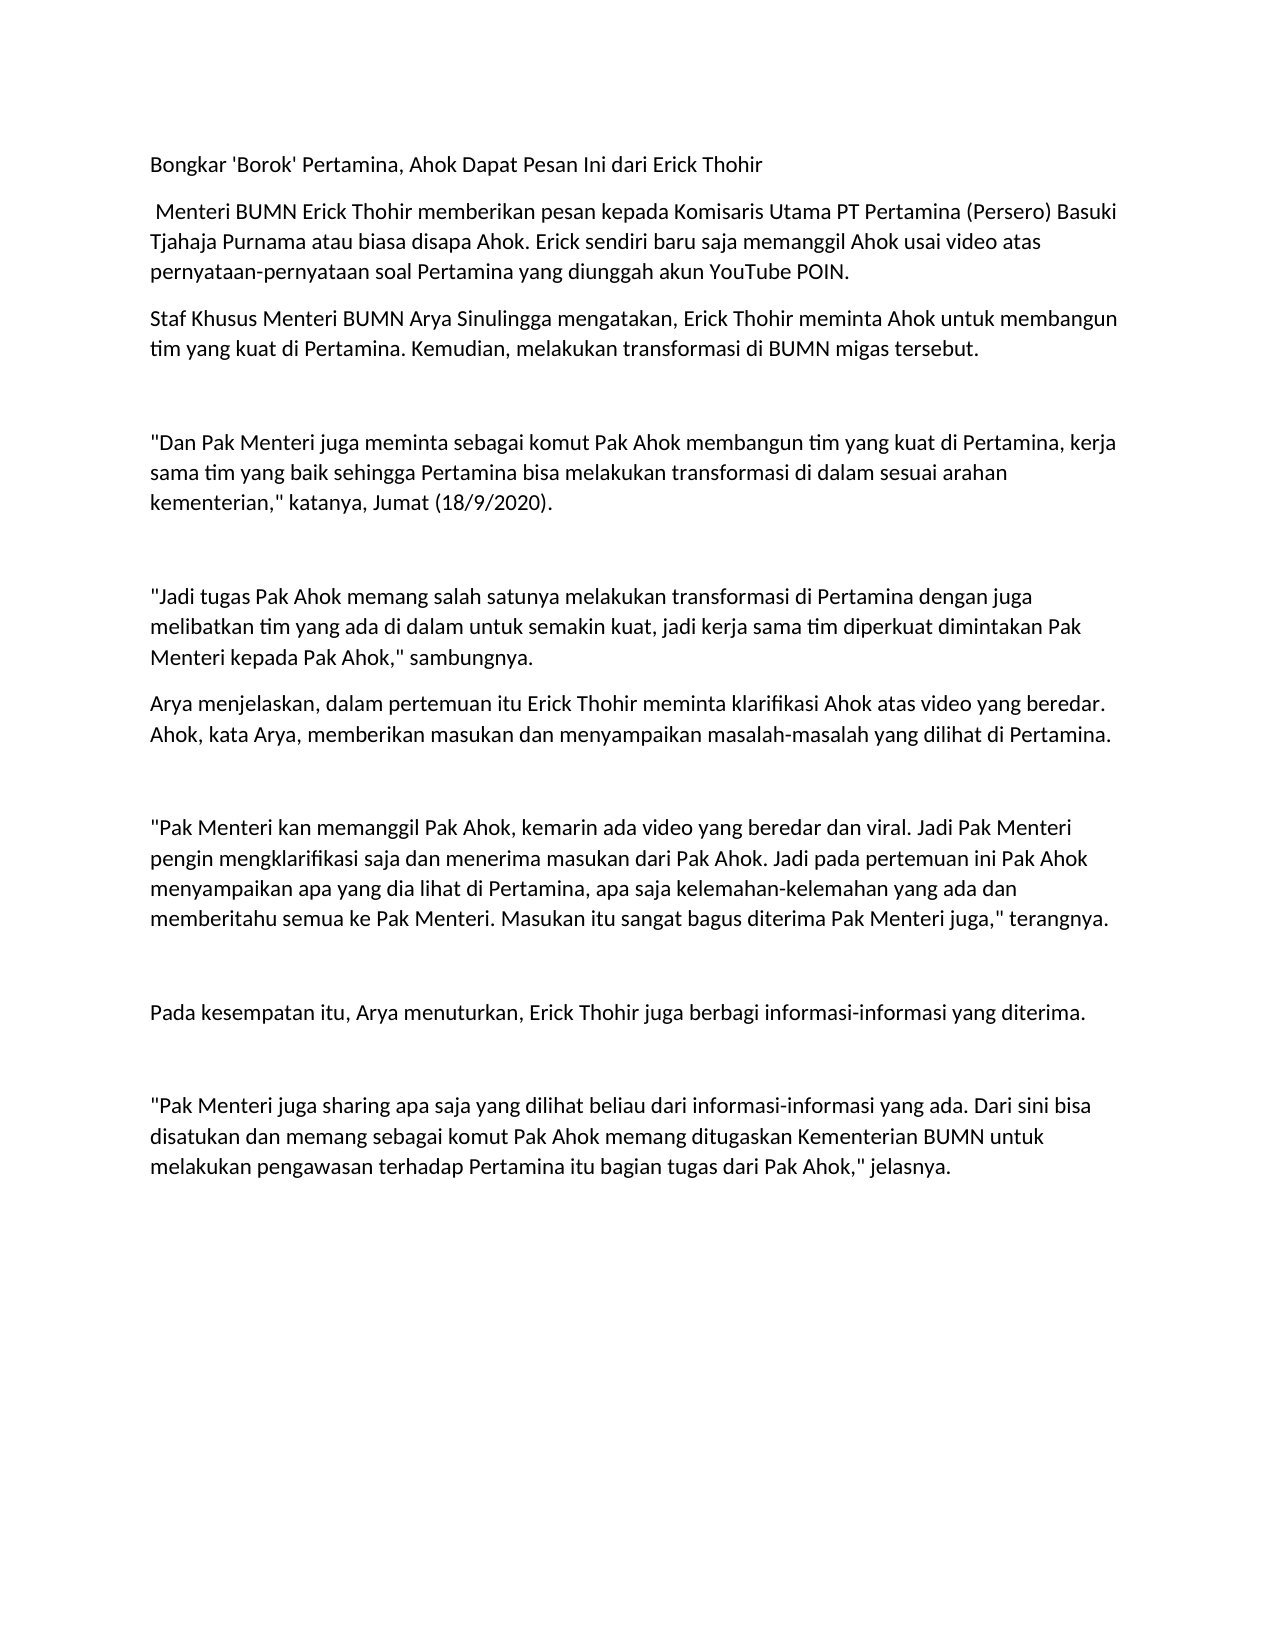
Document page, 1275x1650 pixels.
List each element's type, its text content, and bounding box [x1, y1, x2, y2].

text "Pak Menteri kan memanggil Pak Ahok, kemarin ada video yang beredar dan viral. Jadi Pak Menteri pengin mengklarifikasi saja dan menerima masukan dari Pak Ahok. Jadi pada pertemuan ini Pak Ahok menyampaikan apa yang dia lihat di Pertamina, apa saja kelemahan-kelemahan yang ada dan memberitahu semua ke Pak Menteri. Masukan itu sangat bagus diterima Pak Menteri juga," terangnya. [150, 813, 1125, 932]
text Pada kesempatan itu, Arya menuturkan, Erick Thohir juga berbagi informasi-informasi yang diterima. [150, 998, 1125, 1026]
text "Dan Pak Menteri juga meminta sebagai komut Pak Ahok membangun tim yang kuat di Pertamina, kerja sama tim yang baik sehingga Pertamina bisa melakukan transformasi di dalam sesuai arahan kementerian," katanya, Jumat (18/9/2020). [150, 428, 1125, 517]
text Bongkar 'Borok' Pertamina, Ahok Dapat Pesan Ini dari Erick Thohir [150, 150, 1125, 178]
text Menteri BUMN Erick Thohir memberikan pesan kepada Komisaris Utama PT Pertamina (Persero) Basuki Tjahaja Purnama atau biasa disapa Ahok. Erick sendiri baru saja memanggil Ahok usai video atas pernyataan-pernyataan soal Pertamina yang diunggah akun YouTube POIN. [150, 197, 1125, 285]
text Staf Khusus Menteri BUMN Arya Sinulingga mengatakan, Erick Thohir meminta Ahok untuk membangun tim yang kuat di Pertamina. Kemudian, melakukan transformasi di BUMN migas tersebut. [150, 304, 1125, 362]
text "Jadi tugas Pak Ahok memang salah satunya melakukan transformasi di Pertamina dengan juga melibatkan tim yang ada di dalam untuk semakin kuat, jadi kerja sama tim diperkuat dimintakan Pak Menteri kepada Pak Ahok," sambungnya. [150, 582, 1125, 671]
text Arya menjelaskan, dalam pertemuan itu Erick Thohir meminta klarifikasi Ahok atas video yang beredar. Ahok, kata Arya, memberikan masukan dan menyampaikan masalah-masalah yang dilihat di Pertamina. [150, 689, 1125, 748]
text "Pak Menteri juga sharing apa saja yang dilihat beliau dari informasi-informasi yang ada. Dari sini bisa disatukan dan memang sebagai komut Pak Ahok memang ditugaskan Kementerian BUMN untuk melakukan pengawasan terhadap Pertamina itu bagian tugas dari Pak Ahok," jelasnya. [150, 1092, 1125, 1180]
